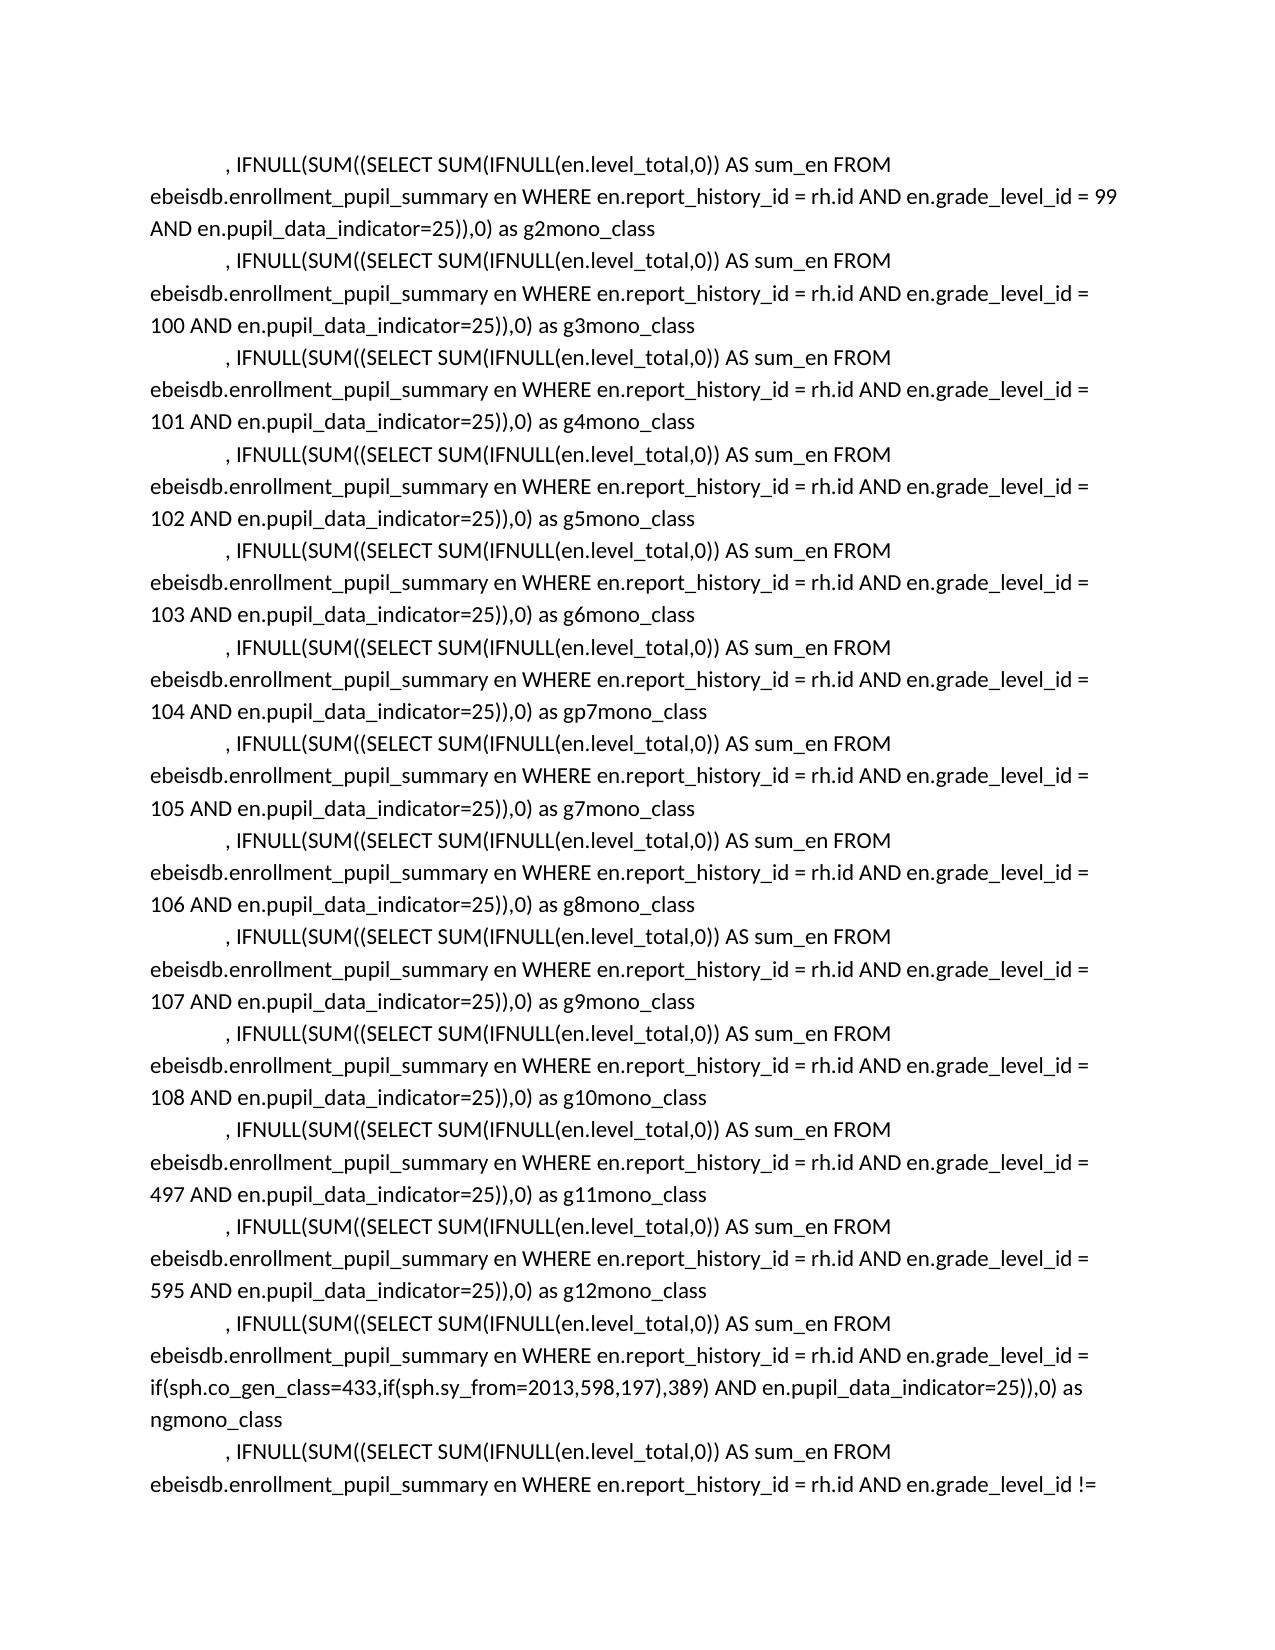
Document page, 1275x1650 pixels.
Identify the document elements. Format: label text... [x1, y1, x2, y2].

text , IFNULL(SUM((SELECT SUM(IFNULL(en.level_total,0)) AS sum_en FROM ebeisdb.enrollment_pupil_summary en WHERE en.report_history_id = rh.id AND en.grade_level_id = 104 AND en.pupil_data_indicator=25)),0) as gp7mono_class [150, 633, 1125, 725]
text , IFNULL(SUM((SELECT SUM(IFNULL(en.level_total,0)) AS sum_en FROM ebeisdb.enrollment_pupil_summary en WHERE en.report_history_id = rh.id AND en.grade_level_id = 99 AND en.pupil_data_indicator=25)),0) as g2mono_class [150, 150, 1125, 242]
text , IFNULL(SUM((SELECT SUM(IFNULL(en.level_total,0)) AS sum_en FROM ebeisdb.enrollment_pupil_summary en WHERE en.report_history_id = rh.id AND en.grade_level_id = 595 AND en.pupil_data_indicator=25)),0) as g12mono_class [150, 1212, 1125, 1304]
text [150, 1437, 1125, 1498]
text , IFNULL(SUM((SELECT SUM(IFNULL(en.level_total,0)) AS sum_en FROM ebeisdb.enrollment_pupil_summary en WHERE en.report_history_id = rh.id AND en.grade_level_id = 101 AND en.pupil_data_indicator=25)),0) as g4mono_class [150, 343, 1125, 436]
text , IFNULL(SUM((SELECT SUM(IFNULL(en.level_total,0)) AS sum_en FROM ebeisdb.enrollment_pupil_summary en WHERE en.report_history_id = rh.id AND en.grade_level_id = 108 AND en.pupil_data_indicator=25)),0) as g10mono_class [150, 1019, 1125, 1111]
text , IFNULL(SUM((SELECT SUM(IFNULL(en.level_total,0)) AS sum_en FROM ebeisdb.enrollment_pupil_summary en WHERE en.report_history_id = rh.id AND en.grade_level_id = if(sph.co_gen_class=433,if(sph.sy_from=2013,598,197),389) AND en.pupil_data_indicator=25)),0) as ngmono_class [150, 1309, 1125, 1433]
text , IFNULL(SUM((SELECT SUM(IFNULL(en.level_total,0)) AS sum_en FROM ebeisdb.enrollment_pupil_summary en WHERE en.report_history_id = rh.id AND en.grade_level_id = 100 AND en.pupil_data_indicator=25)),0) as g3mono_class [150, 247, 1125, 339]
text , IFNULL(SUM((SELECT SUM(IFNULL(en.level_total,0)) AS sum_en FROM ebeisdb.enrollment_pupil_summary en WHERE en.report_history_id = rh.id AND en.grade_level_id = 103 AND en.pupil_data_indicator=25)),0) as g6mono_class [150, 536, 1125, 629]
text , IFNULL(SUM((SELECT SUM(IFNULL(en.level_total,0)) AS sum_en FROM ebeisdb.enrollment_pupil_summary en WHERE en.report_history_id = rh.id AND en.grade_level_id = 497 AND en.pupil_data_indicator=25)),0) as g11mono_class [150, 1116, 1125, 1208]
text , IFNULL(SUM((SELECT SUM(IFNULL(en.level_total,0)) AS sum_en FROM ebeisdb.enrollment_pupil_summary en WHERE en.report_history_id = rh.id AND en.grade_level_id = 106 AND en.pupil_data_indicator=25)),0) as g8mono_class [150, 826, 1125, 918]
text , IFNULL(SUM((SELECT SUM(IFNULL(en.level_total,0)) AS sum_en FROM ebeisdb.enrollment_pupil_summary en WHERE en.report_history_id = rh.id AND en.grade_level_id = 105 AND en.pupil_data_indicator=25)),0) as g7mono_class [150, 729, 1125, 822]
text , IFNULL(SUM((SELECT SUM(IFNULL(en.level_total,0)) AS sum_en FROM ebeisdb.enrollment_pupil_summary en WHERE en.report_history_id = rh.id AND en.grade_level_id = 107 AND en.pupil_data_indicator=25)),0) as g9mono_class [150, 922, 1125, 1015]
text , IFNULL(SUM((SELECT SUM(IFNULL(en.level_total,0)) AS sum_en FROM ebeisdb.enrollment_pupil_summary en WHERE en.report_history_id = rh.id AND en.grade_level_id = 102 AND en.pupil_data_indicator=25)),0) as g5mono_class [150, 440, 1125, 532]
